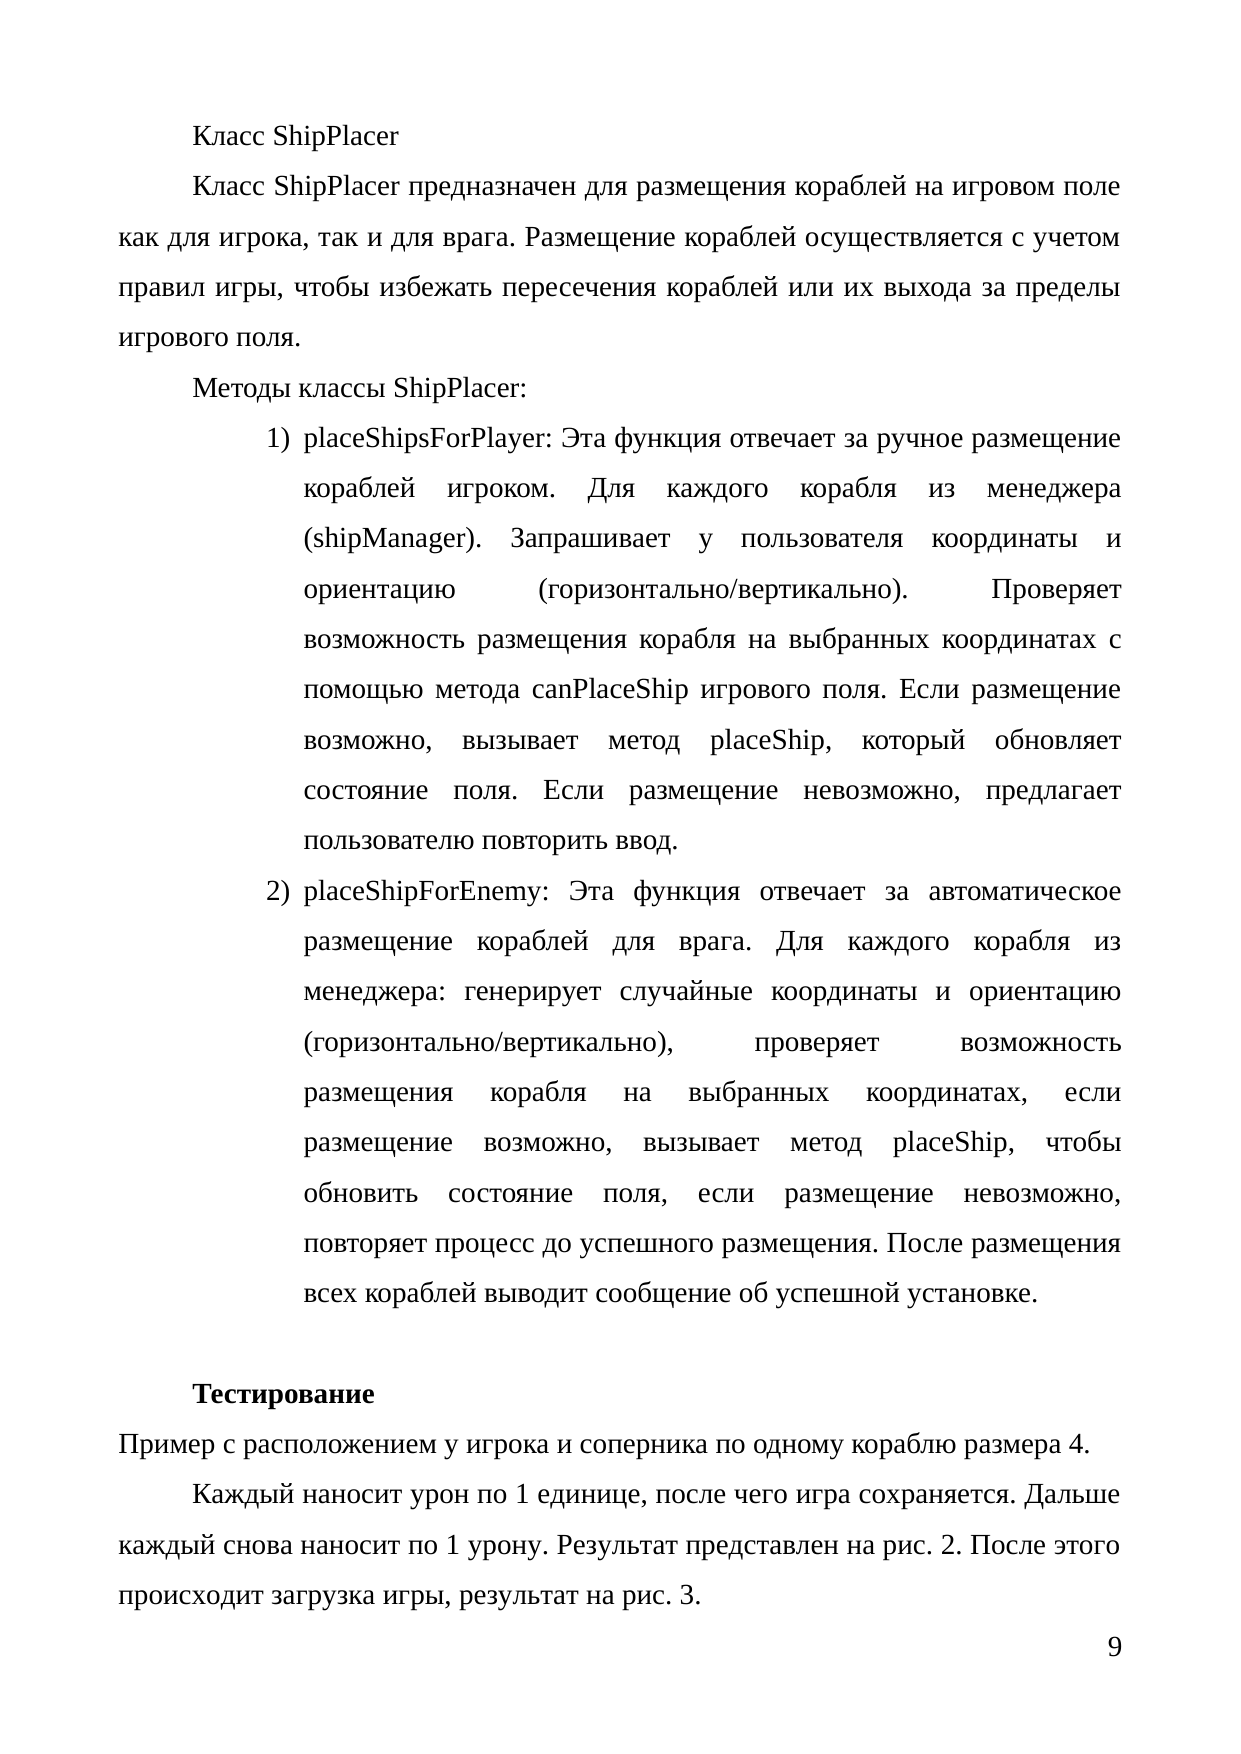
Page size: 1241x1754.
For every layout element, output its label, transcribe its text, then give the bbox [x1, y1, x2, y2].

text Класс ShipPlacer [118, 118, 1122, 152]
text Класс ShipPlacer предназначен для размещения кораблей на игровом поле как для игрока, так и для врага. Размещение кораблей осуществляется с учетом правил игры, чтобы избежать пересечения кораблей или их выхода за пределы игрового поля. [118, 168, 1122, 353]
text Каждый наносит урон по 1 единице, после чего игра сохраняется. Дальше каждый снова наносит по 1 урону. Результат представлен на рис. 2. После этого происходит загрузка игры, результат на рис. 3. [118, 1477, 1122, 1611]
list placeShipsForPlayer: Эта функция отвечает за ручное размещение кораблей игроком. Для каждого корабля из менеджера (shipManager). Запрашивает у пользователя координаты и ориентацию (горизонтально/вертикально). Проверяет возможность размещения корабля на выбранных координатах с помощью метода canPlaceShip игрового поля. Если размещение возможно, вызывает метод placeShip, который обновляет состояние поля. Если размещение невозможно, предлагает пользователю повторить ввод. [266, 420, 1122, 856]
text Пример с расположением у игрока и соперника по одному кораблю размера 4. [118, 1426, 1122, 1460]
list placeShipForEnemy: Эта функция отвечает за автоматическое размещение кораблей для врага. Для каждого корабля из менеджера: генерирует случайные координаты и ориентацию (горизонтально/вертикально), проверяет возможность размещения корабля на выбранных координатах, если размещение возможно, вызывает метод placeShip, чтобы обновить состояние поля, если размещение невозможно, повторяет процесс до успешного размещения. После размещения всех кораблей выводит сообщение об успешной установке. [266, 873, 1122, 1309]
text Тестирование [118, 1376, 1122, 1409]
text Методы классы ShipPlacer: [118, 370, 1122, 403]
